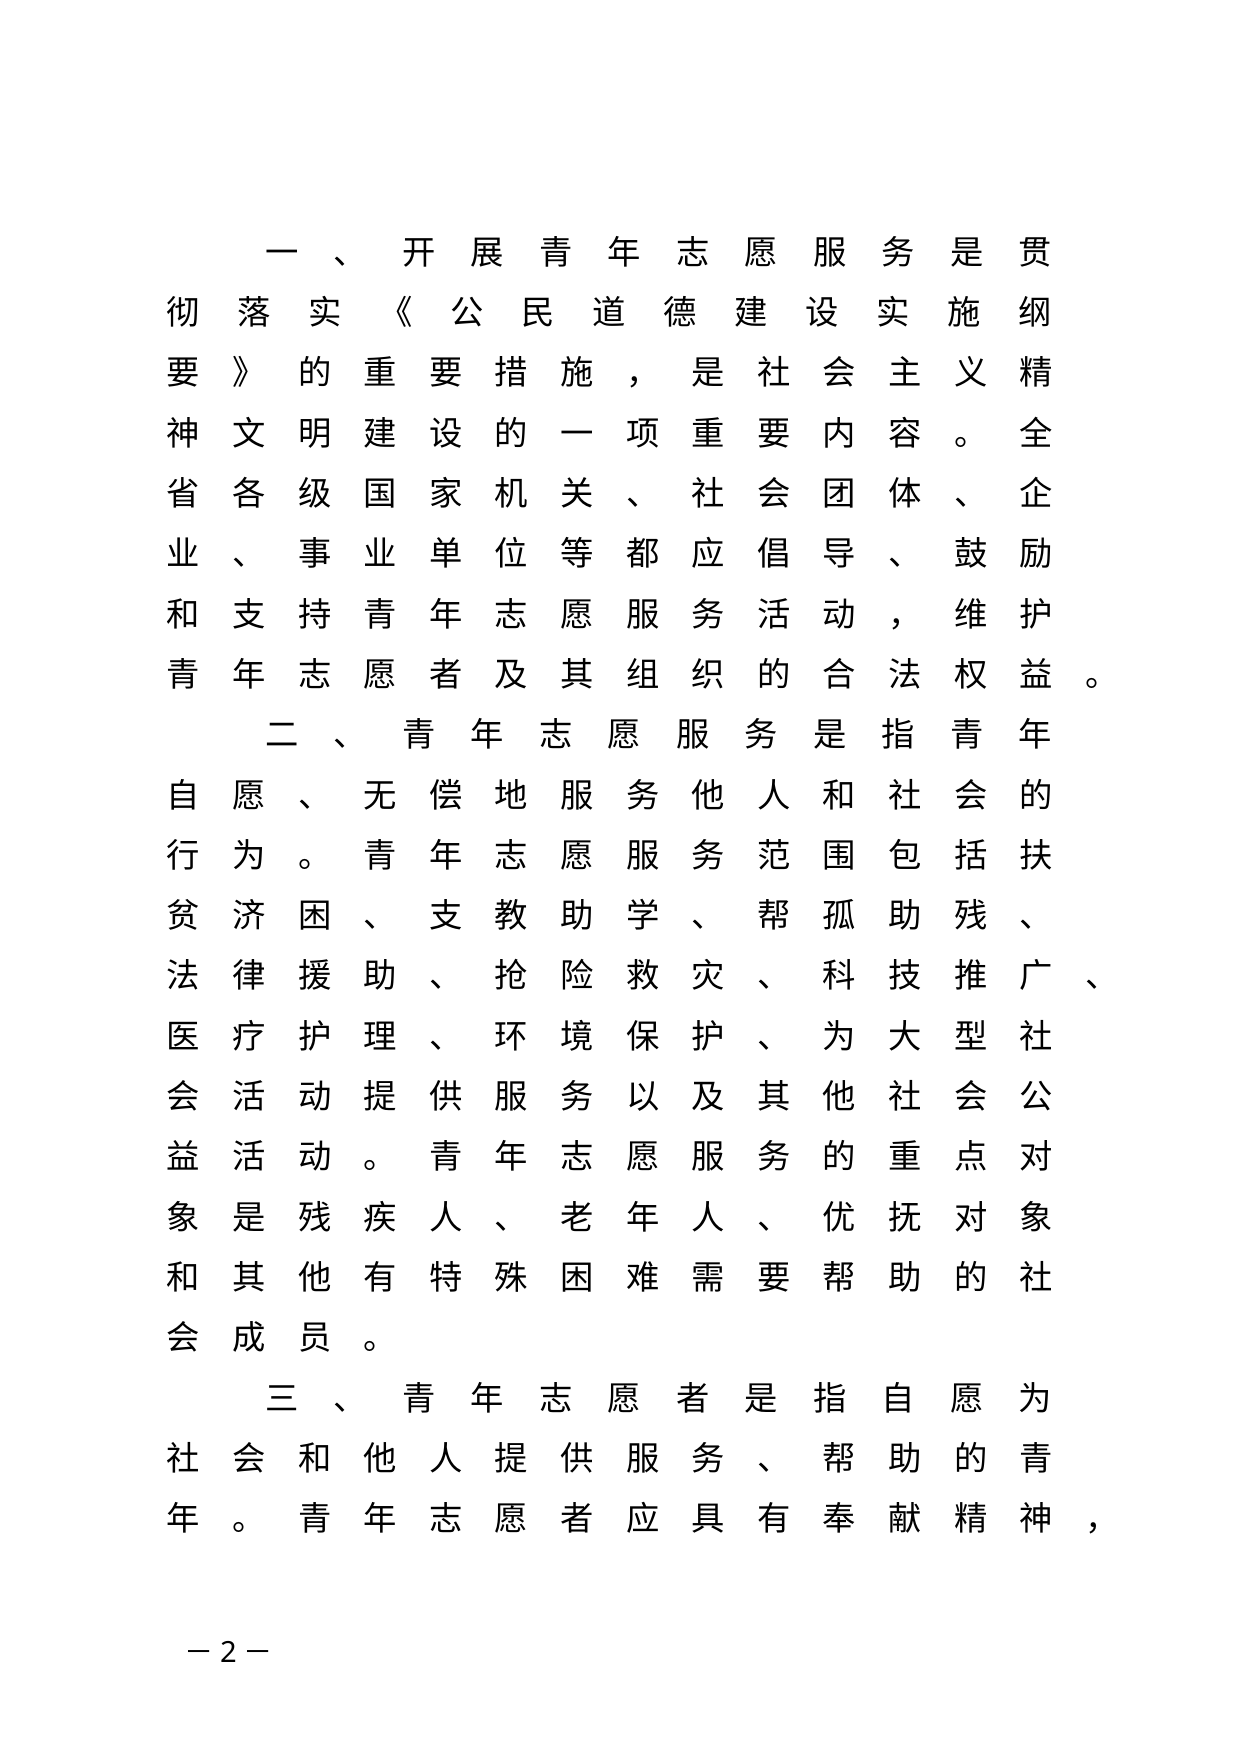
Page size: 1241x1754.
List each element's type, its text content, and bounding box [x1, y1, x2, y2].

text 二、青年志愿服务是指青年自愿、无偿地服务他人和社会的行为。青年志愿服务范围包括扶贫济困、支教助学、帮孤助残、法律援助、抢险救灾、科技推广、医疗护理、环境保护、为大型社会活动提供服务以及其他社会公益活动。青年志愿服务的重点对象是残疾人、老年人、优抚对象和其他有特殊困难需要帮助的社会成员。 [167, 702, 1085, 1365]
text 一、开展青年志愿服务是贯彻落实《公民道德建设实施纲要》的重要措施，是社会主义精神文明建设的一项重要内容。全省各级国家机关、社会团体、企业、事业单位等都应倡导、鼓励和支持青年志愿服务活动，维护青年志愿者及其组织的合法权益。 [167, 219, 1085, 702]
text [167, 1365, 1085, 1546]
